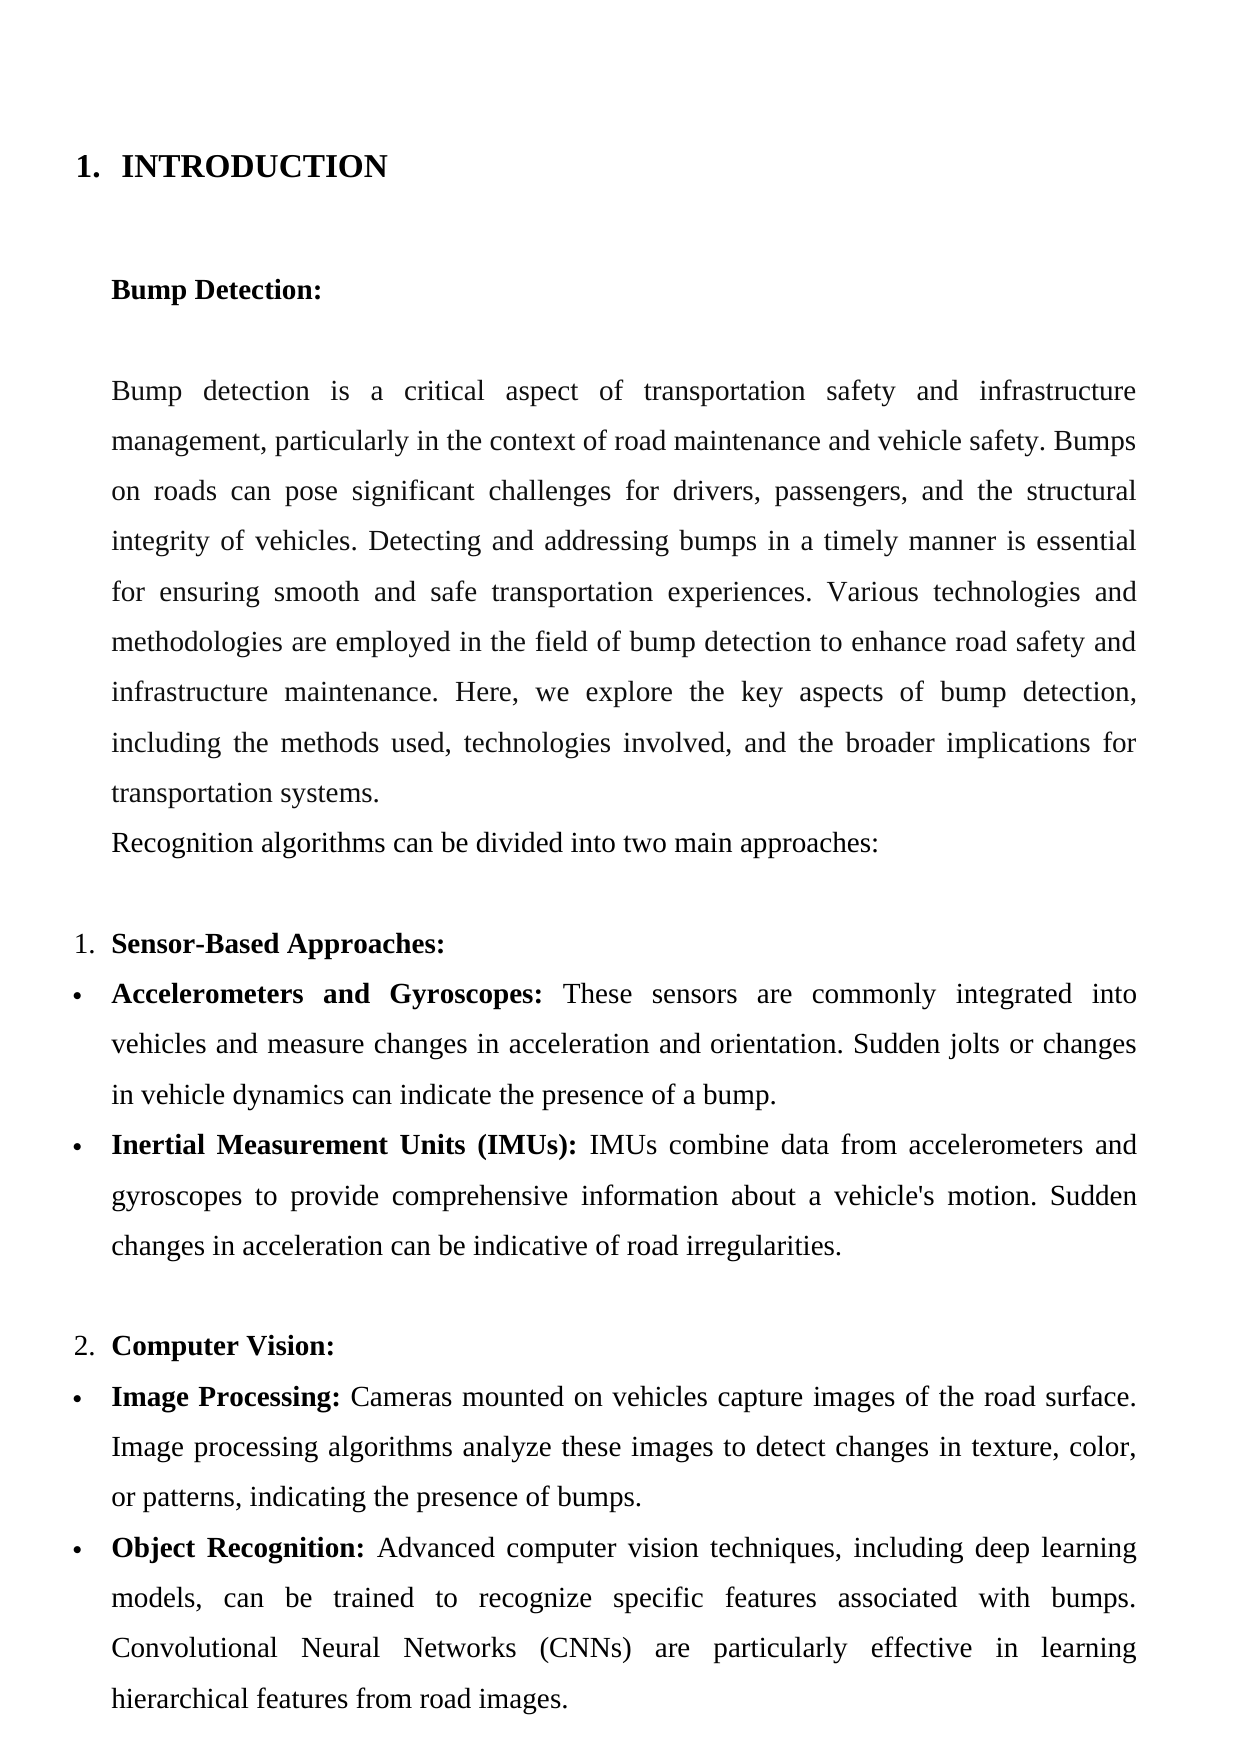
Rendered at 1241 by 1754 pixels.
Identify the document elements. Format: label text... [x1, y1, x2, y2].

text Recognition algorithms can be divided into two main approaches: [111, 825, 1138, 859]
list Computer Vision: [73, 1328, 1138, 1362]
list Sensor-Based Approaches: [73, 926, 1138, 959]
list Object Recognition: Advanced computer vision techniques, including deep learning models, can be trained to recognize specific features associated with bumps. Convolutional Neural Networks (CNNs) are particularly effective in learning hierarchical features from road images. [73, 1530, 1138, 1714]
subtitle Bump Detection: [111, 272, 1138, 305]
list Inertial Measurement Units (IMUs): IMUs combine data from accelerometers and gyroscopes to provide comprehensive information about a vehicle's motion. Sudden changes in acceleration can be indicative of road irregularities. [73, 1127, 1138, 1261]
list Image Processing: Cameras mounted on vehicles capture images of the road surface. Image processing algorithms analyze these images to detect changes in texture, color, or patterns, indicating the presence of bumps. [73, 1379, 1138, 1513]
list Accelerometers and Gyroscopes: These sensors are commonly integrated into vehicles and measure changes in acceleration and orientation. Sudden jolts or changes in vehicle dynamics can indicate the presence of a bump. [73, 976, 1138, 1111]
list INTRODUCTION [75, 146, 1138, 184]
subtitle Bump detection is a critical aspect of transportation safety and infrastructure management, particularly in the context of road maintenance and vehicle safety. Bumps on roads can pose significant challenges for drivers, passengers, and the structural integrity of vehicles. Detecting and addressing bumps in a timely manner is essential for ensuring smooth and safe transportation experiences. Various technologies and methodologies are employed in the field of bump detection to enhance road safety and infrastructure maintenance. Here, we explore the key aspects of bump detection, including the methods used, technologies involved, and the broader implications for transportation systems. [111, 373, 1138, 809]
